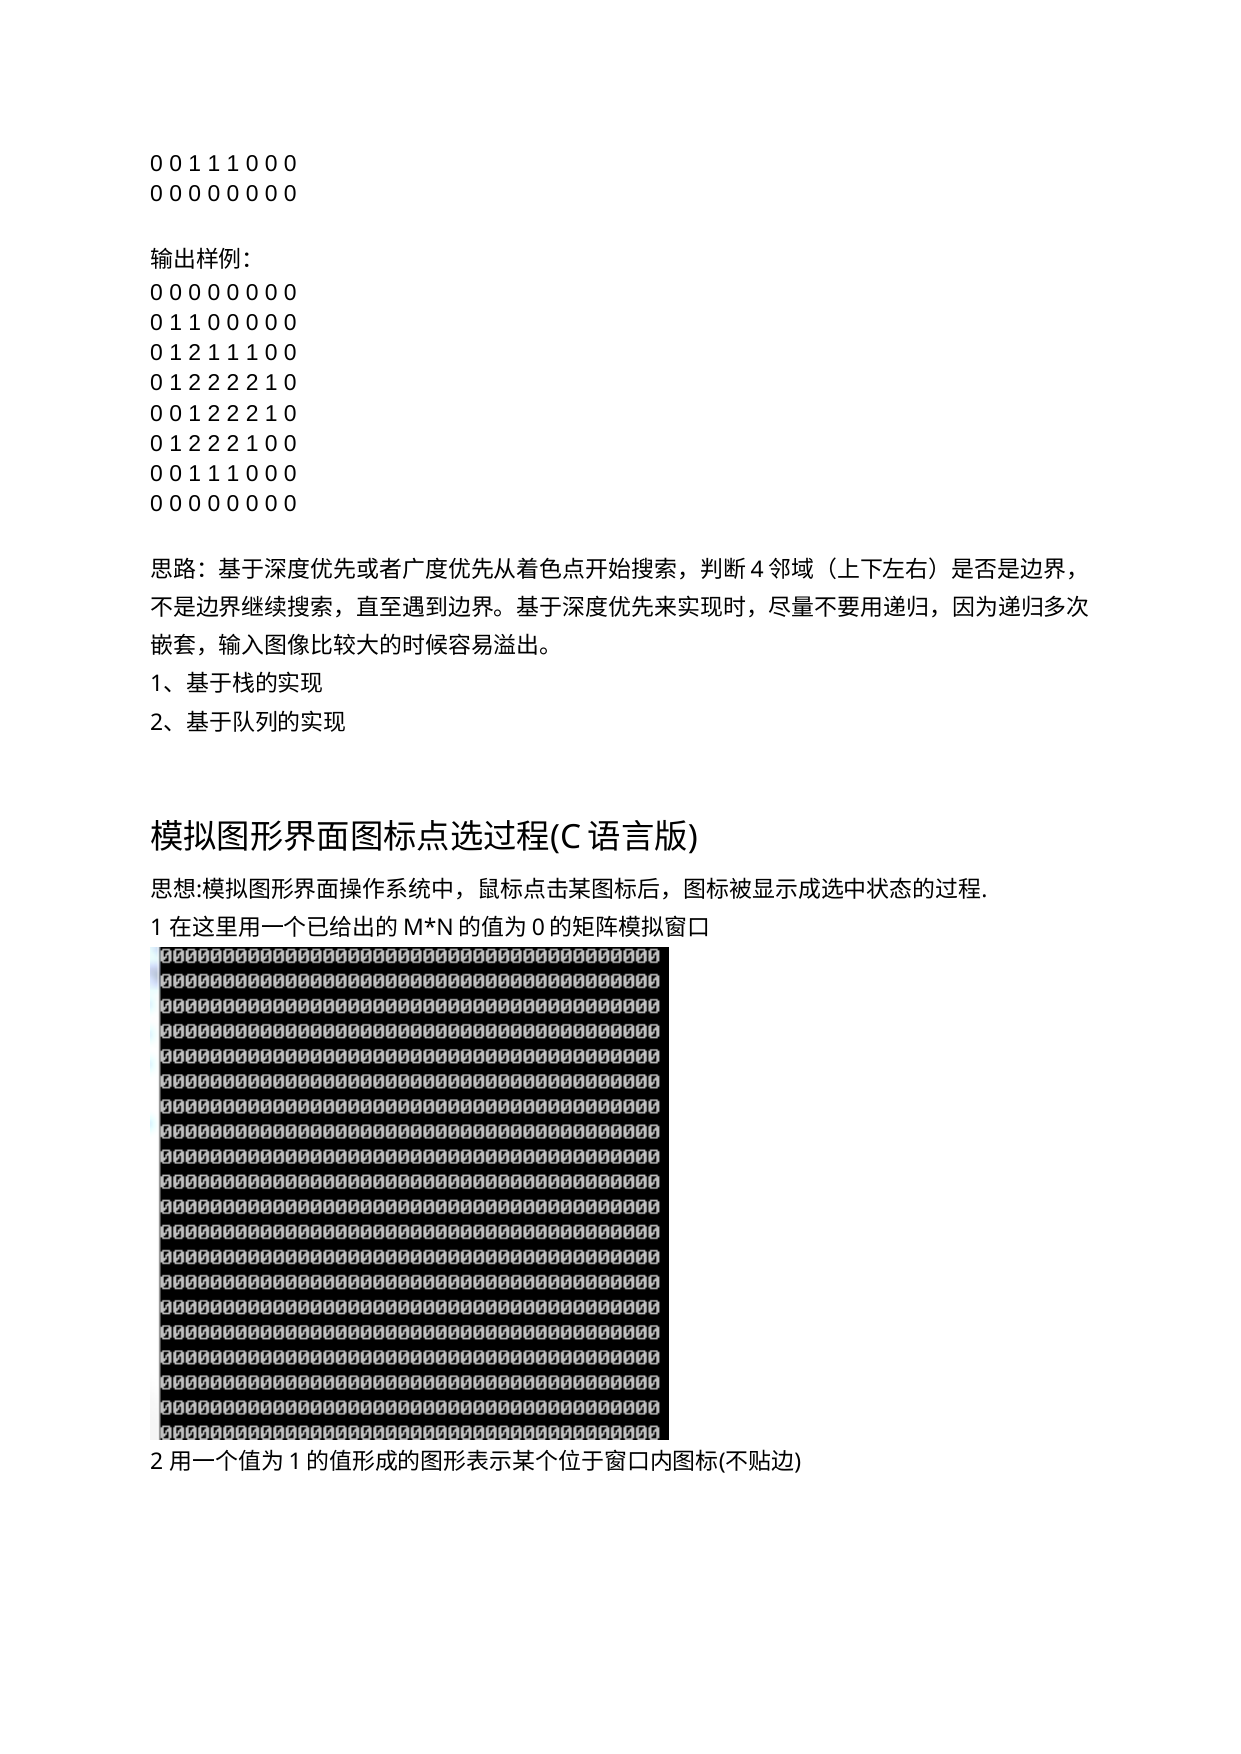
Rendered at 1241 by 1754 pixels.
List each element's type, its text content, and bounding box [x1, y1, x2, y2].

text 输出样例： [150, 241, 1090, 274]
text 0 0 1 1 1 0 0 0 [150, 460, 1090, 486]
text 0 0 1 1 1 0 0 0 [150, 150, 1090, 176]
text 1、基于栈的实现 [150, 665, 1090, 698]
text 0 1 2 1 1 1 0 0 [150, 339, 1090, 366]
text 2 用一个值为1的值形成的图形表示某个位于窗口内图标(不贴边) [150, 1443, 1090, 1476]
text 0 1 2 2 2 2 1 0 [150, 369, 1090, 396]
picture [150, 947, 669, 1440]
text 0 0 0 0 0 0 0 0 [150, 490, 1090, 517]
subtitle 模拟图形界面图标点选过程(C语言版) [150, 809, 1090, 858]
text 0 1 2 2 2 1 0 0 [150, 430, 1090, 456]
text 0 0 1 2 2 2 1 0 [150, 399, 1090, 426]
text 思想:模拟图形界面操作系统中，鼠标点击某图标后，图标被显示成选中状态的过程. [150, 870, 1090, 904]
text 0 0 0 0 0 0 0 0 [150, 279, 1090, 305]
text 2、基于队列的实现 [150, 703, 1090, 737]
text 1 在这里用一个已给出的M*N的值为0的矩阵模拟窗口 [150, 909, 1090, 942]
text 0 0 0 0 0 0 0 0 [150, 180, 1090, 207]
text 思路：基于深度优先或者广度优先从着色点开始搜索，判断4邻域（上下左右）是否是边界，不是边界继续搜索，直至遇到边界。基于深度优先来实现时，尽量不要用递归，因为递归多次嵌套，输入图像比较大的时候容易溢出。 [150, 551, 1090, 660]
text 0 1 1 0 0 0 0 0 [150, 309, 1090, 335]
